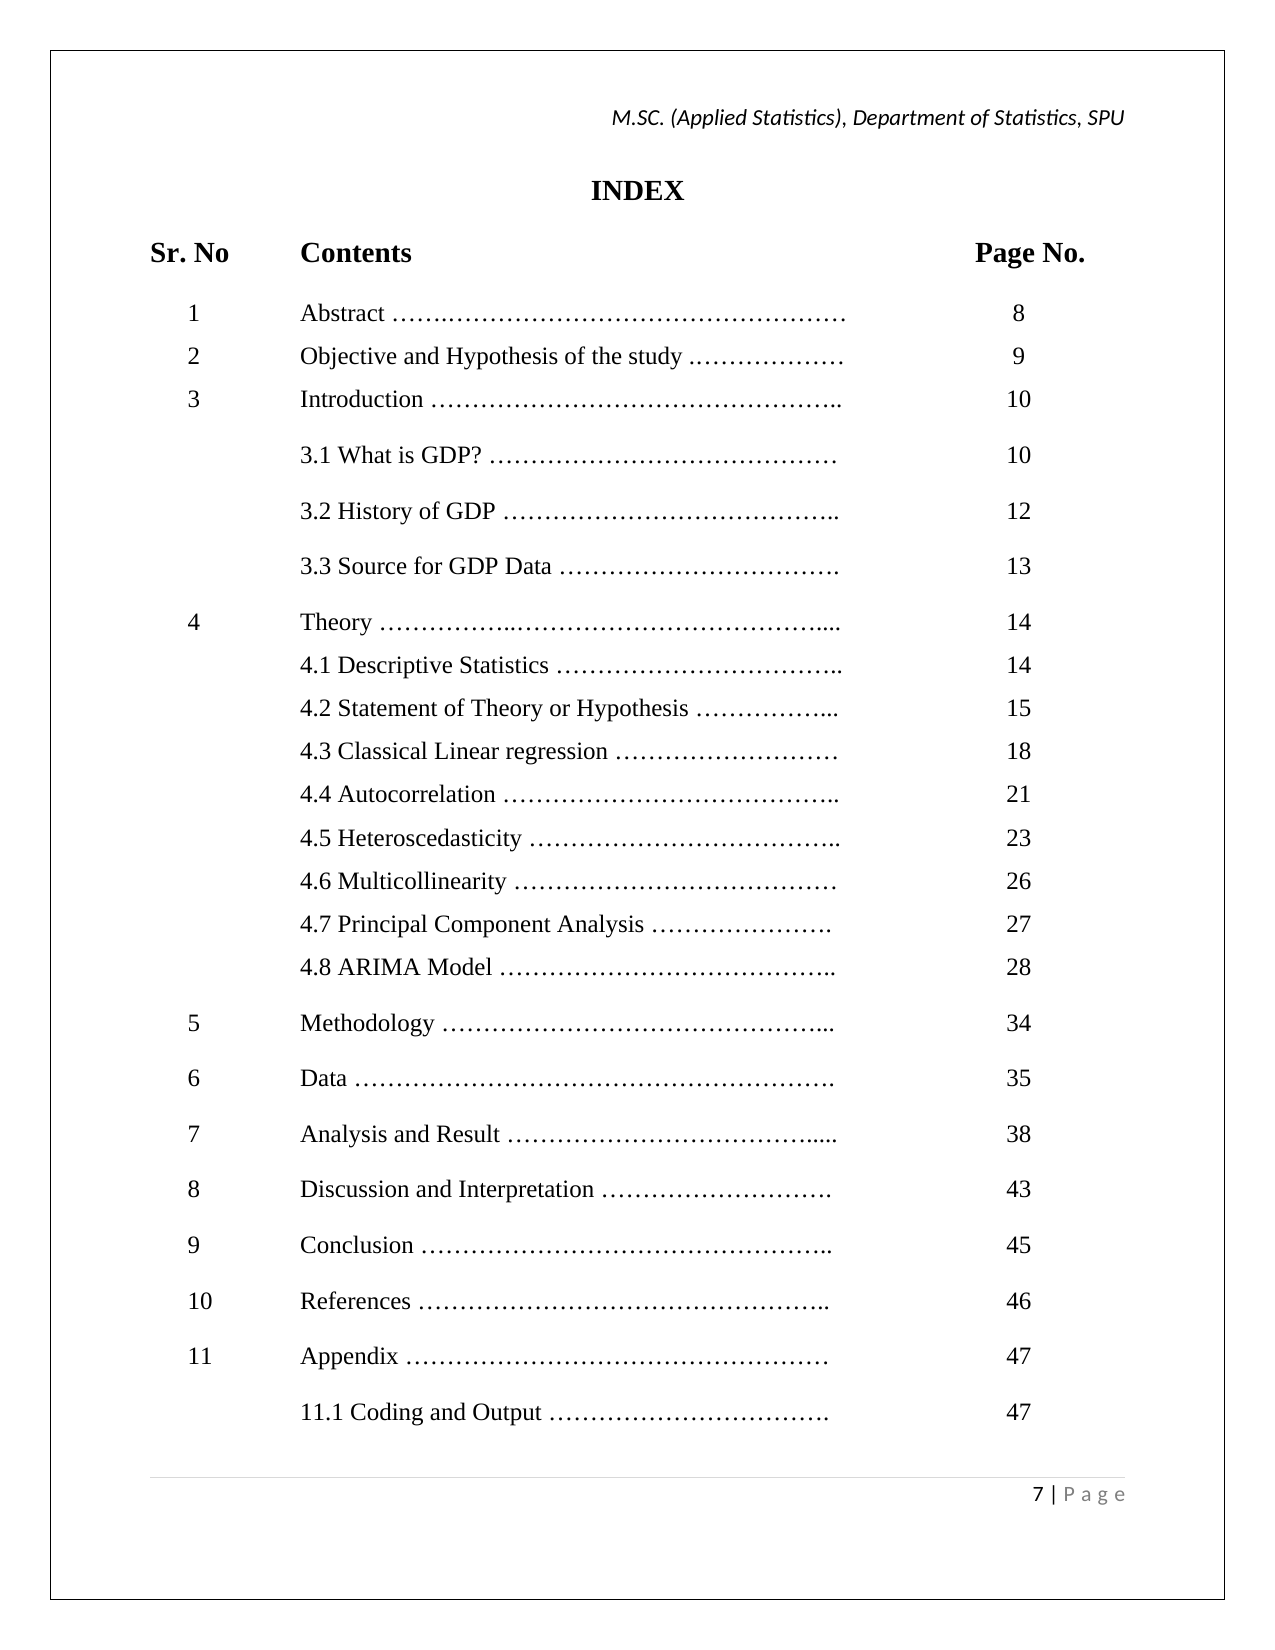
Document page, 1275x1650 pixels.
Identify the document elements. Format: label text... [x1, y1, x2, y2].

list 4.1 Descriptive Statistics …………………………….. 14 [300, 650, 1125, 679]
text 7 Analysis and Result ………………………………..... 38 [150, 1119, 1125, 1148]
list 4.5 Heteroscedasticity ……………………………….. 23 [300, 823, 1125, 851]
text INDEX [150, 173, 1125, 206]
text 9 Conclusion ………………………………………….. 45 [150, 1230, 1125, 1259]
text 3.1 What is GDP? …………………………………… 10 [300, 440, 1125, 469]
list Objective and Hypothesis of the study .……………… 9 [187, 341, 1125, 370]
text 11.1 Coding and Output ……………………………. 47 [150, 1397, 1125, 1426]
text Sr. No Contents Page No. [150, 236, 1125, 269]
text 5 Methodology ………………………………………... 34 [187, 1008, 1125, 1036]
list 4.7 Principal Component Analysis …………………. 27 [300, 909, 1125, 938]
list Abstract …….………………………………………… 8 [187, 298, 1125, 327]
list 4.4 Autocorrelation ………………………………….. 21 [300, 779, 1125, 808]
text 6 Data …………………………………………………. 35 [187, 1063, 1125, 1092]
list 4.6 Multicollinearity ………………………………… 26 [300, 866, 1125, 894]
text 3.2 History of GDP ………………………………….. 12 [300, 496, 1125, 524]
text 10 References ………………………………………….. 46 [150, 1286, 1125, 1314]
list Theory ……………..……………………………….... 14 [187, 607, 1125, 636]
list 4.8 ARIMA Model ………………………………….. 28 [300, 952, 1125, 981]
list 4.3 Classical Linear regression ……………………… 18 [300, 736, 1125, 765]
text 11 Appendix …………………………………………… 47 [150, 1341, 1125, 1370]
list Introduction ………………………………………….. 10 [187, 384, 1125, 413]
text 8 Discussion and Interpretation ………………………. 43 [150, 1174, 1125, 1203]
text 3.3 Source for GDP Data ……………………………. 13 [300, 551, 1125, 580]
list 4.2 Statement of Theory or Hypothesis ……………... 15 [300, 693, 1125, 722]
